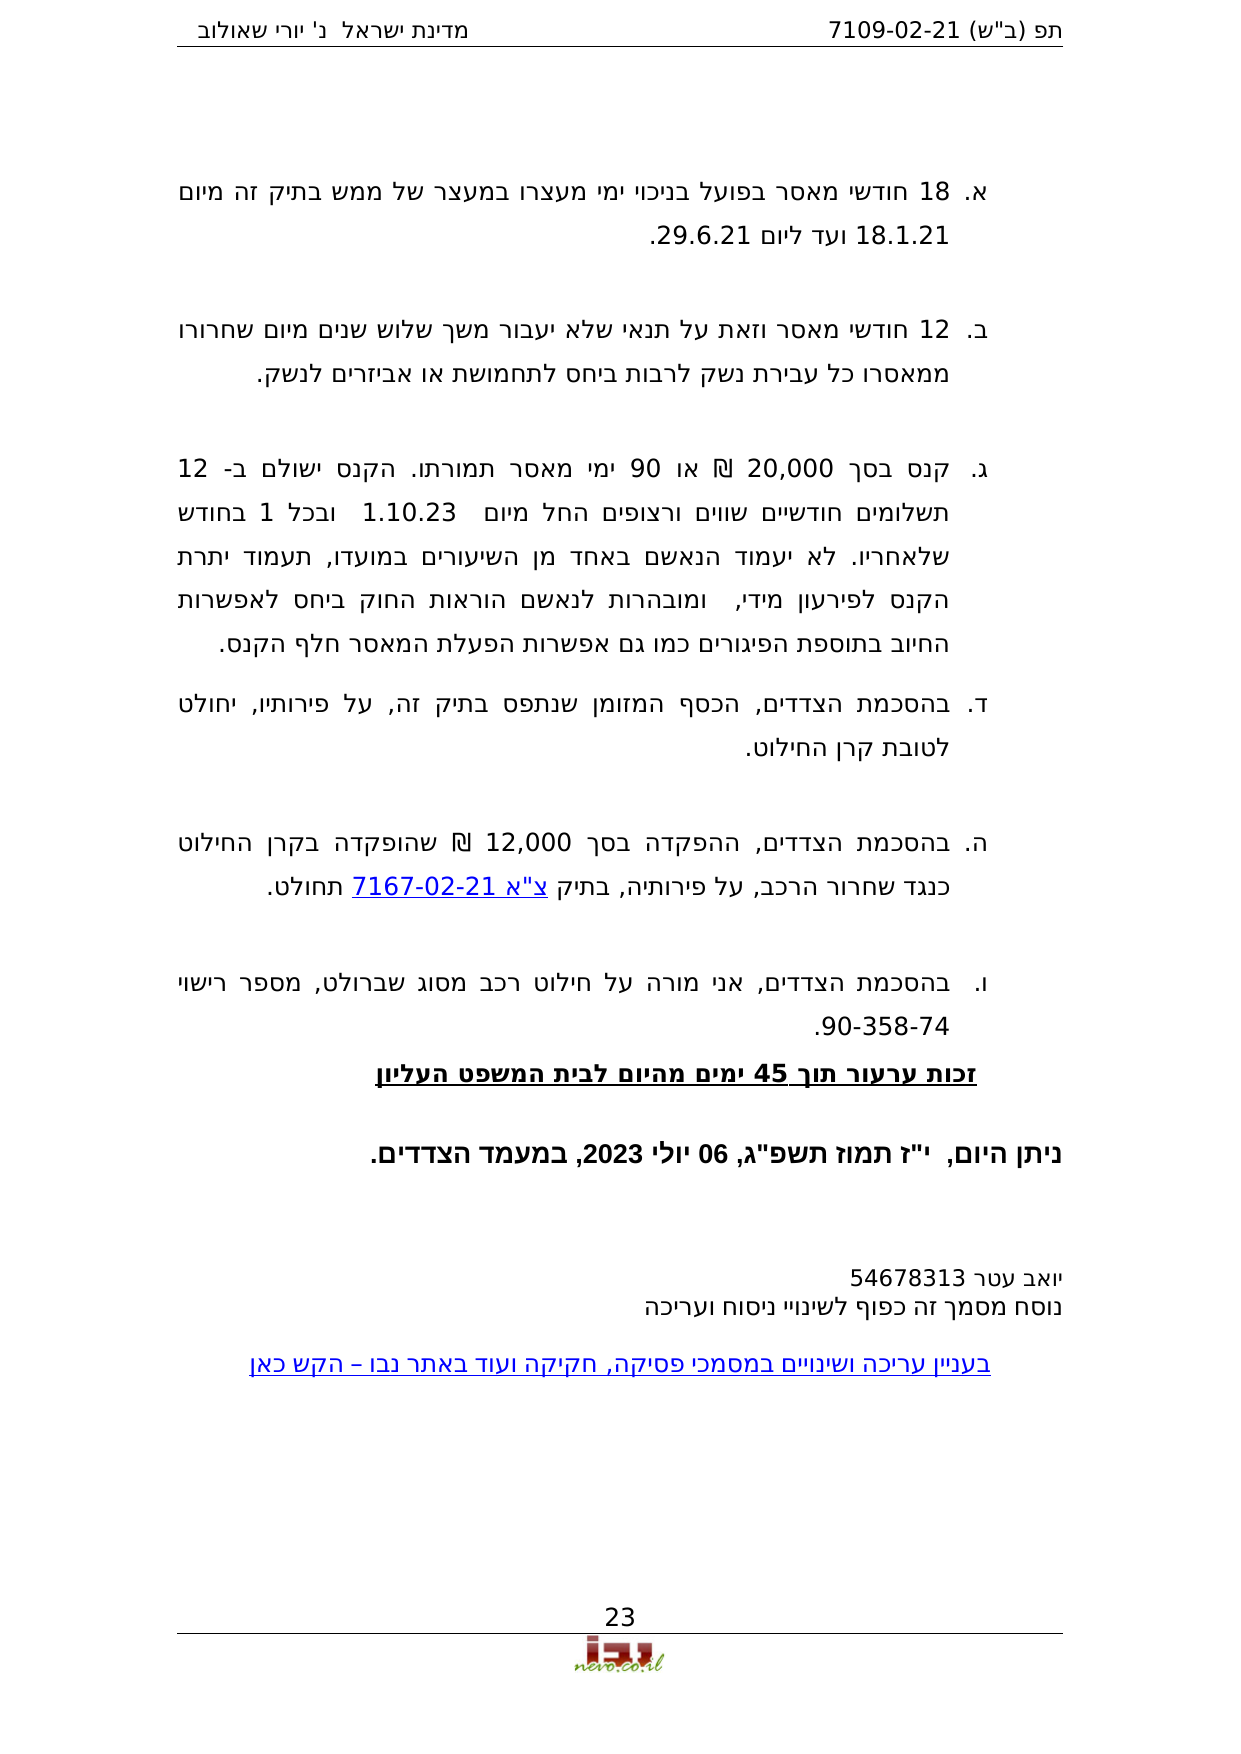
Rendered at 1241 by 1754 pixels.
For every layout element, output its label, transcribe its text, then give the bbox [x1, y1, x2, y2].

list בהסכמת הצדדים, אני מורה על חילוט רכב מסוג שברולט, מספר רישוי 90-358-74. [177, 968, 988, 1041]
list 18 חודשי מאסר בפועל בניכוי ימי מעצרו במעצר של ממש בתיק זה מיום 18.1.21 ועד ליום 29.6.21. [177, 177, 988, 250]
text בעניין עריכה ושינויים במסמכי פסיקה, חקיקה ועוד באתר נבו – הקש כאן [177, 1349, 1063, 1379]
list בהסכמת הצדדים, ההפקדה בסך 12,000 ₪ שהופקדה בקרן החילוט כנגד שחרור הרכב, על פירותיה, בתיק צ"א 7167-02-21 תחולט. [177, 828, 988, 901]
list 54678313זכות ערעור תוך 45 ימים מהיום לבית המשפט העליון [177, 1059, 988, 1088]
text ניתן היום, י"ז תמוז תשפ"ג, 06 יולי 2023, במעמד הצדדים. [177, 1138, 1063, 1216]
picture [574, 1635, 666, 1673]
list 12 חודשי מאסר וזאת על תנאי שלא יעבור משך שלוש שנים מיום שחרורו ממאסרו כל עבירת נשק לרבות ביחס לתחמושת או אביזרים לנשק. [177, 316, 988, 389]
list קנס בסך 20,000 ₪ או 90 ימי מאסר תמורתו. הקנס ישולם ב- 12 תשלומים חודשיים שווים ורצופים החל מיום 1.10.23 ובכל 1 בחודש שלאחריו. לא יעמוד הנאשם באחד מן השיעורים במועדו, תעמוד יתרת הקנס לפירעון מידי, ומובהרות לנאשם הוראות החוק ביחס לאפשרות החיוב בתוספת הפיגורים כמו גם אפשרות הפעלת המאסר חלף הקנס. [177, 454, 988, 658]
text יואב עטר 54678313 [177, 1265, 1063, 1292]
list בהסכמת הצדדים, הכסף המזומן שנתפס בתיק זה, על פירותיו, יחולט לטובת קרן החילוט. [177, 690, 988, 763]
text נוסח מסמך זה כפוף לשינויי ניסוח ועריכה [177, 1292, 1063, 1321]
